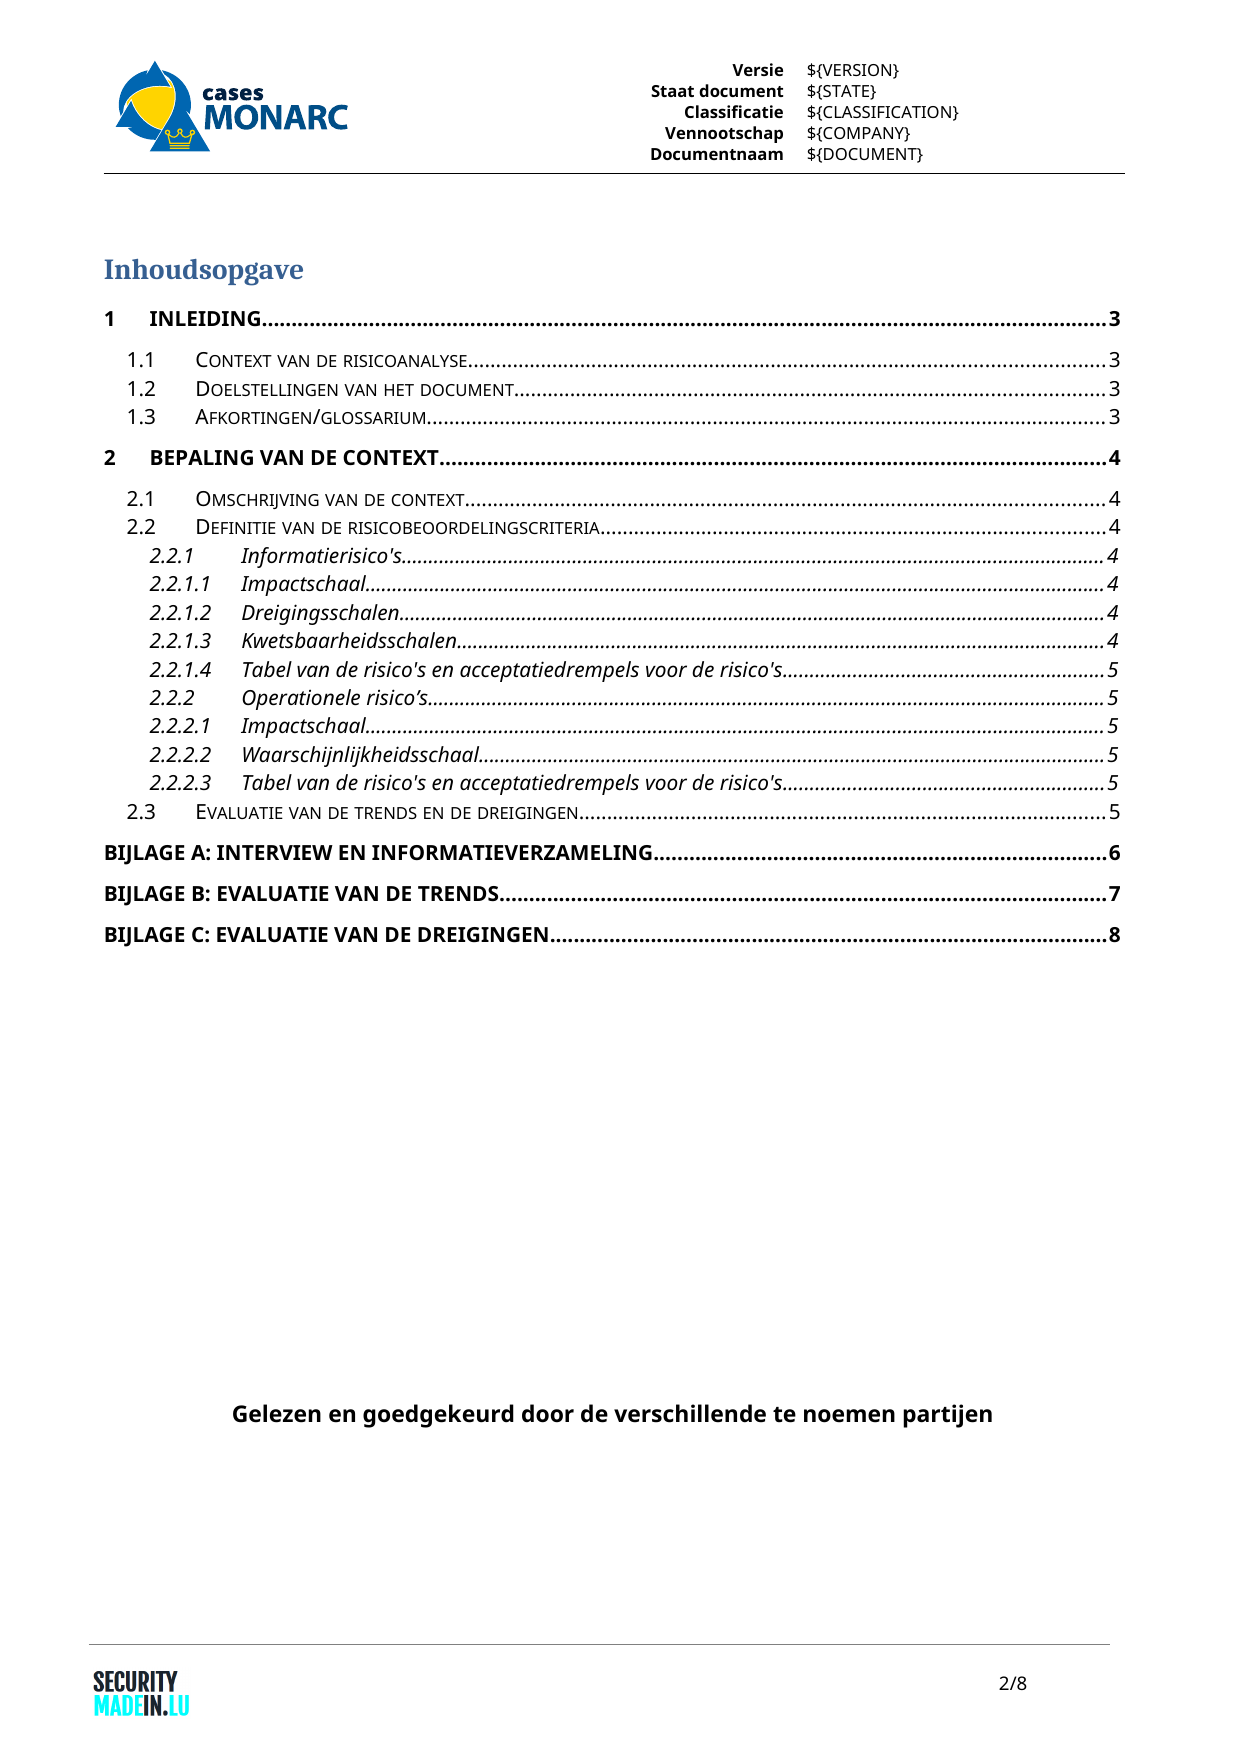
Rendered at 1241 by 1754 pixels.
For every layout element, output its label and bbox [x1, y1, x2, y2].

picture [92, 1667, 191, 1719]
